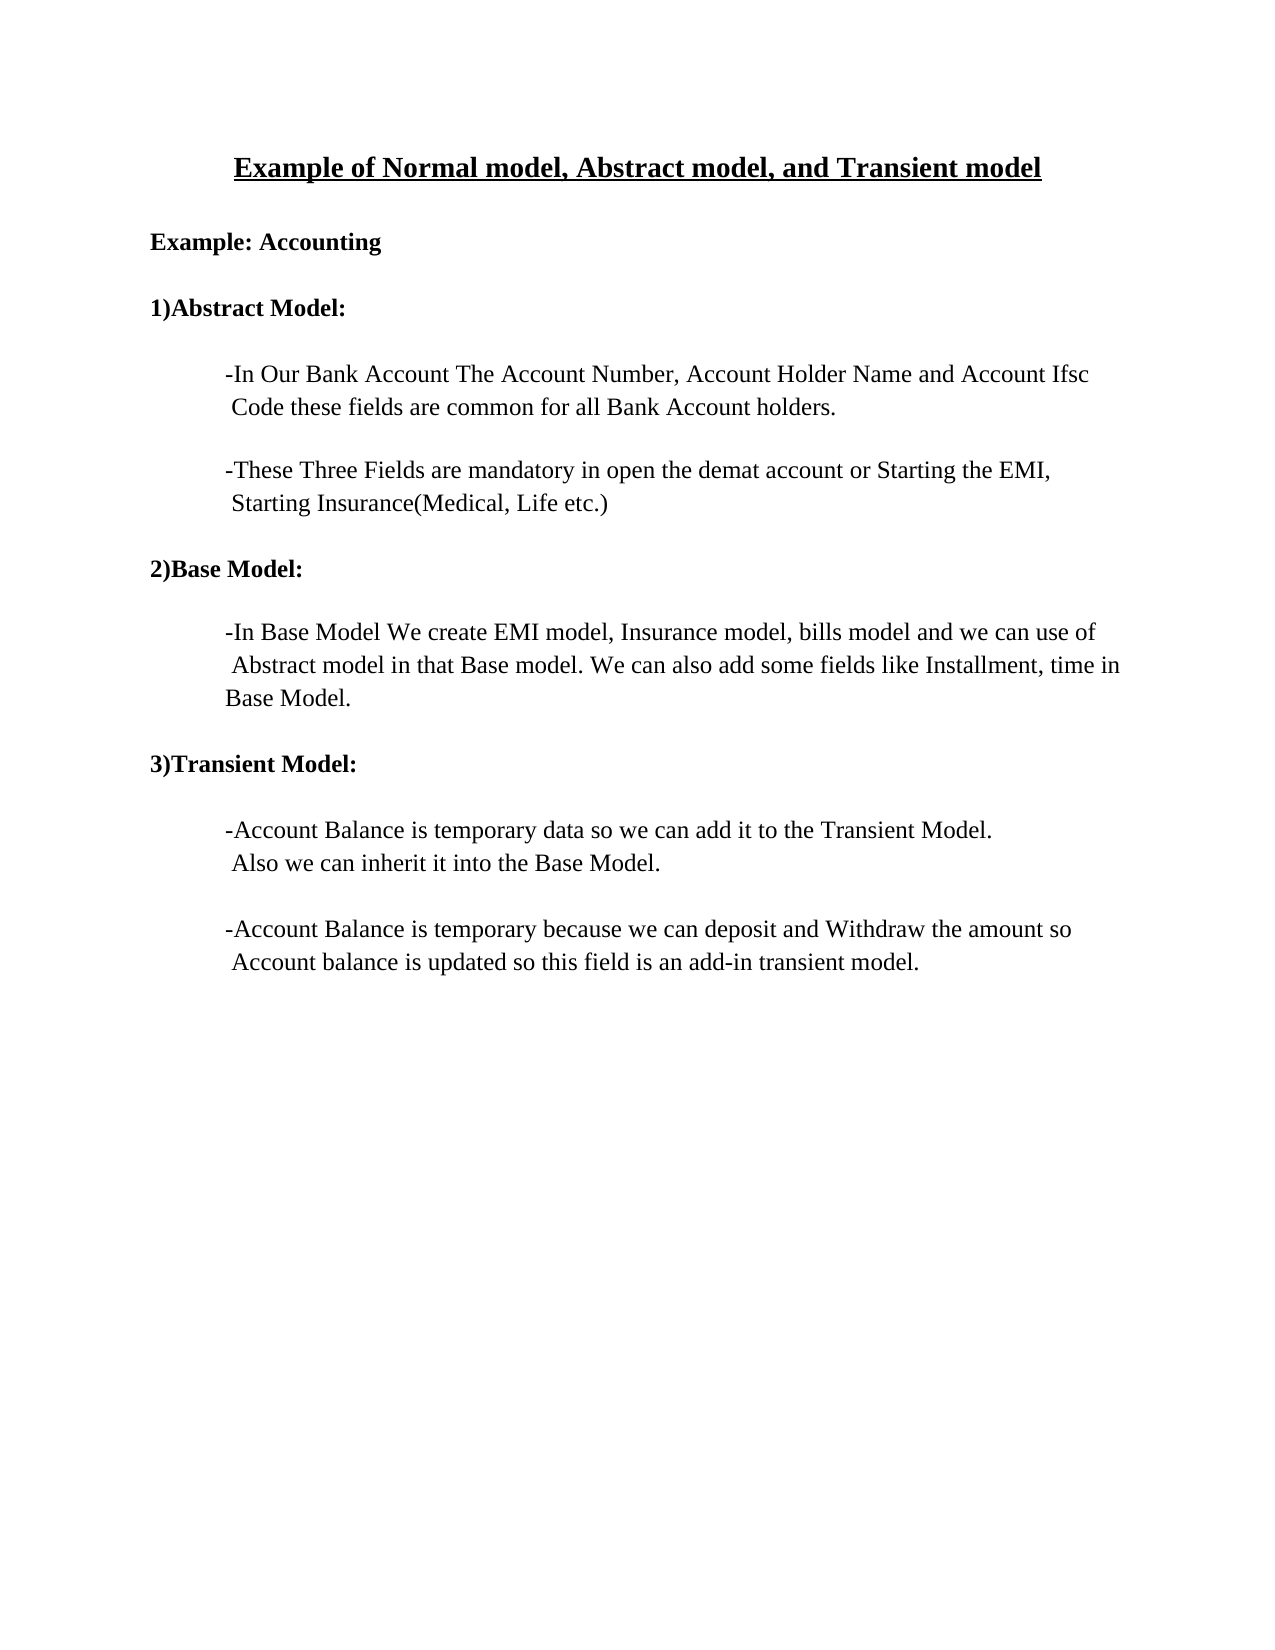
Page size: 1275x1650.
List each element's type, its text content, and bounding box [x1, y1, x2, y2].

text Example of Normal model, Abstract model, and Transient model [150, 150, 1125, 183]
text -In Our Bank Account The Account Number, Account Holder Name and Account Ifsc [150, 359, 1125, 388]
text 2)Base Model: [150, 554, 1125, 613]
text Starting Insurance(Medical, Life etc.) [150, 488, 1125, 517]
text -These Three Fields are mandatory in open the demat account or Starting the EMI, [150, 455, 1125, 484]
text Abstract model in that Base model. We can also add some fields like Installment, time in [150, 650, 1125, 679]
text -Account Balance is temporary data so we can add it to the Transient Model. [150, 815, 1125, 844]
text -In Base Model We create EMI model, Insurance model, bills model and we can use of [150, 617, 1125, 646]
text Also we can inherit it into the Base Model. -Account Balance is temporary because we can deposit and Withdraw the amount so [150, 848, 1125, 943]
text Account balance is updated so this field is an add-in transient model. [150, 947, 1125, 976]
text Code these fields are common for all Bank Account holders. [150, 392, 1125, 451]
text Example: Accounting 1)Abstract Model: [150, 227, 1125, 355]
text 3)Transient Model: [150, 749, 1125, 778]
text Base Model. [150, 683, 1125, 712]
